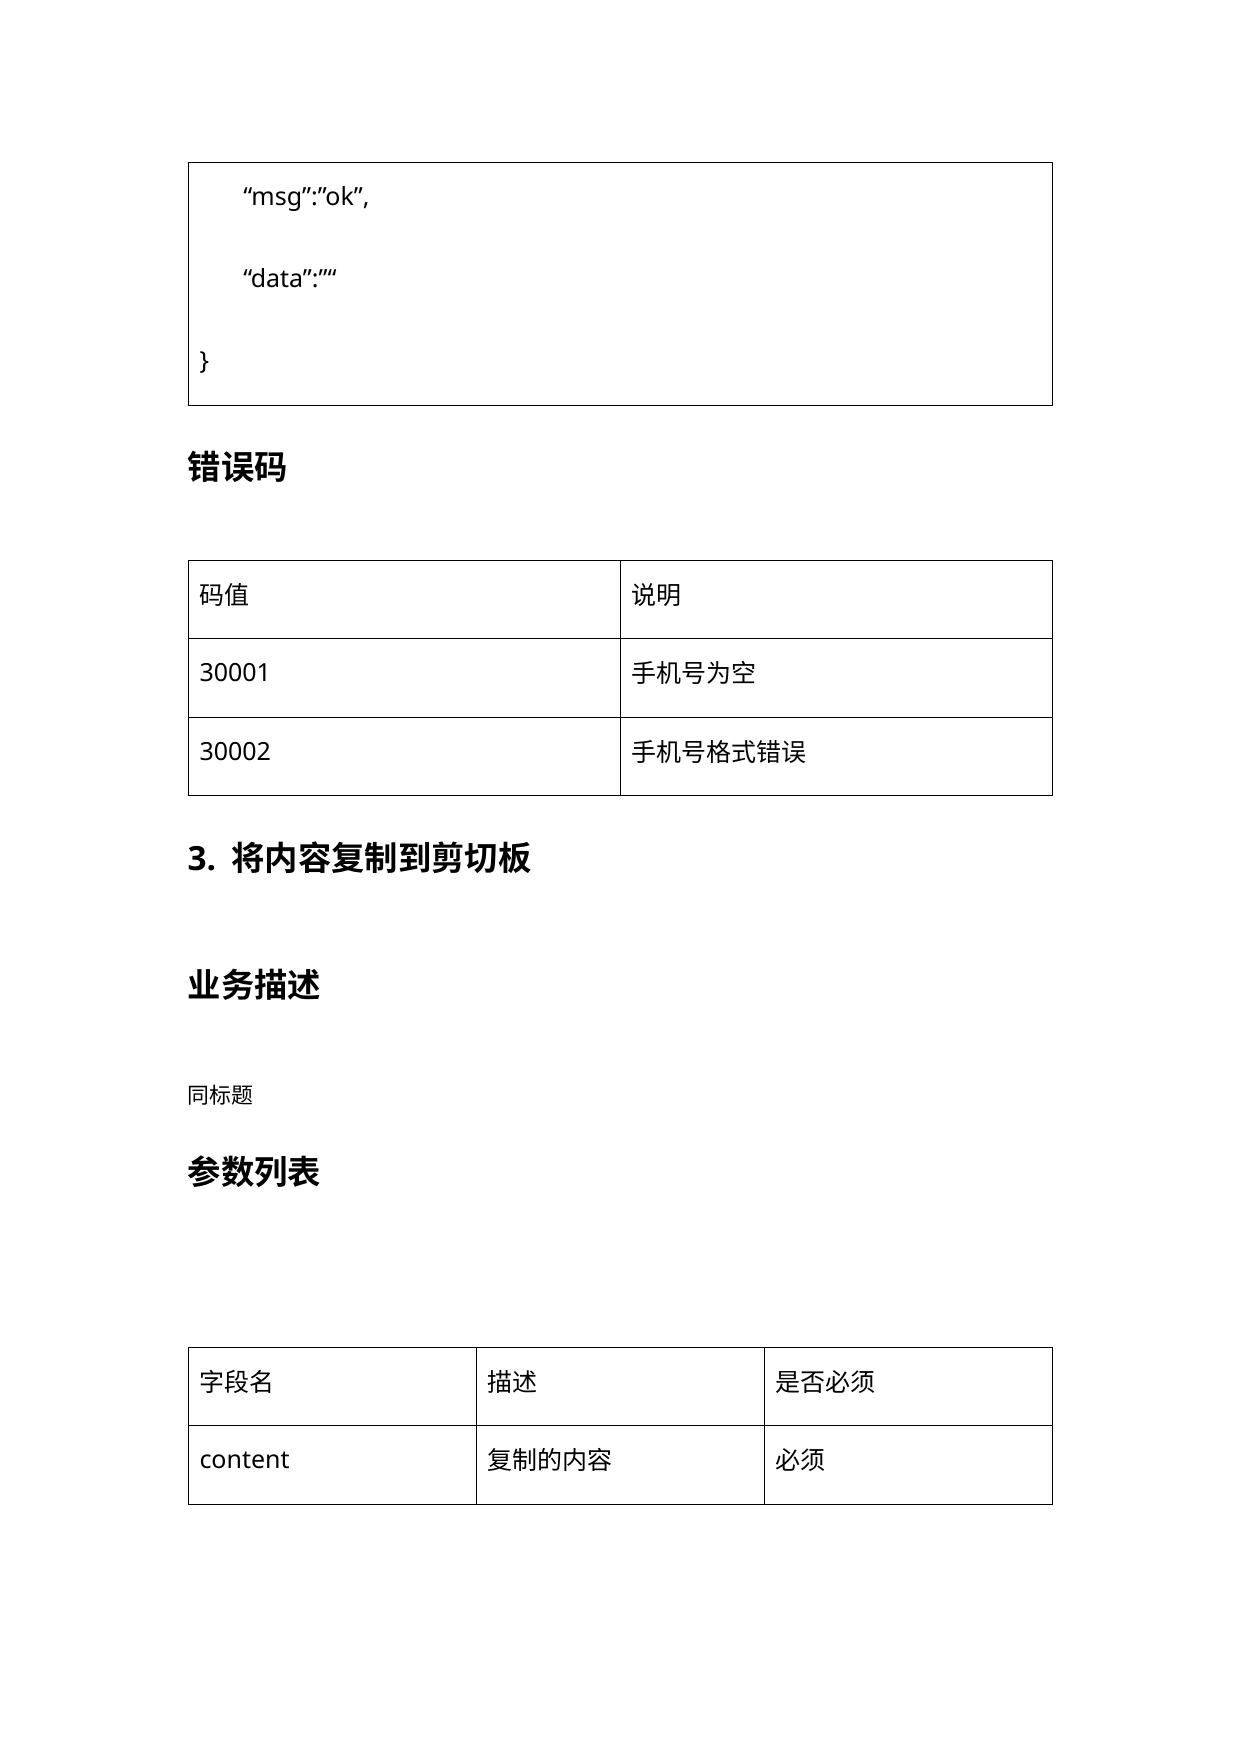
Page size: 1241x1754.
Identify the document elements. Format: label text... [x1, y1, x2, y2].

table_cell 手机号格式错误 [621, 718, 1052, 795]
table_cell 复制的内容 [477, 1426, 764, 1504]
table_header 描述 [477, 1348, 764, 1425]
table_header 码值 [189, 561, 620, 638]
subtitle 参数列表 [187, 1138, 1053, 1203]
table_header 说明 [621, 561, 1052, 638]
text 同标题 [187, 1078, 1053, 1111]
subtitle 错误码 [187, 433, 1053, 498]
table_cell 手机号为空 [621, 639, 1052, 717]
table_cell 30002 [189, 718, 620, 795]
table_header 字段名 [189, 1348, 476, 1425]
subtitle 将内容复制到剪切板 [187, 823, 1053, 888]
subtitle 业务描述 [187, 951, 1053, 1016]
table_header 是否必须 [765, 1348, 1052, 1425]
table_header { “ret”:”200”, “msg”:”ok”, “data”:”“ } [189, 163, 1052, 404]
table_cell content [189, 1426, 476, 1504]
table_cell 30001 [189, 639, 620, 717]
table_cell 必须 [765, 1426, 1052, 1504]
